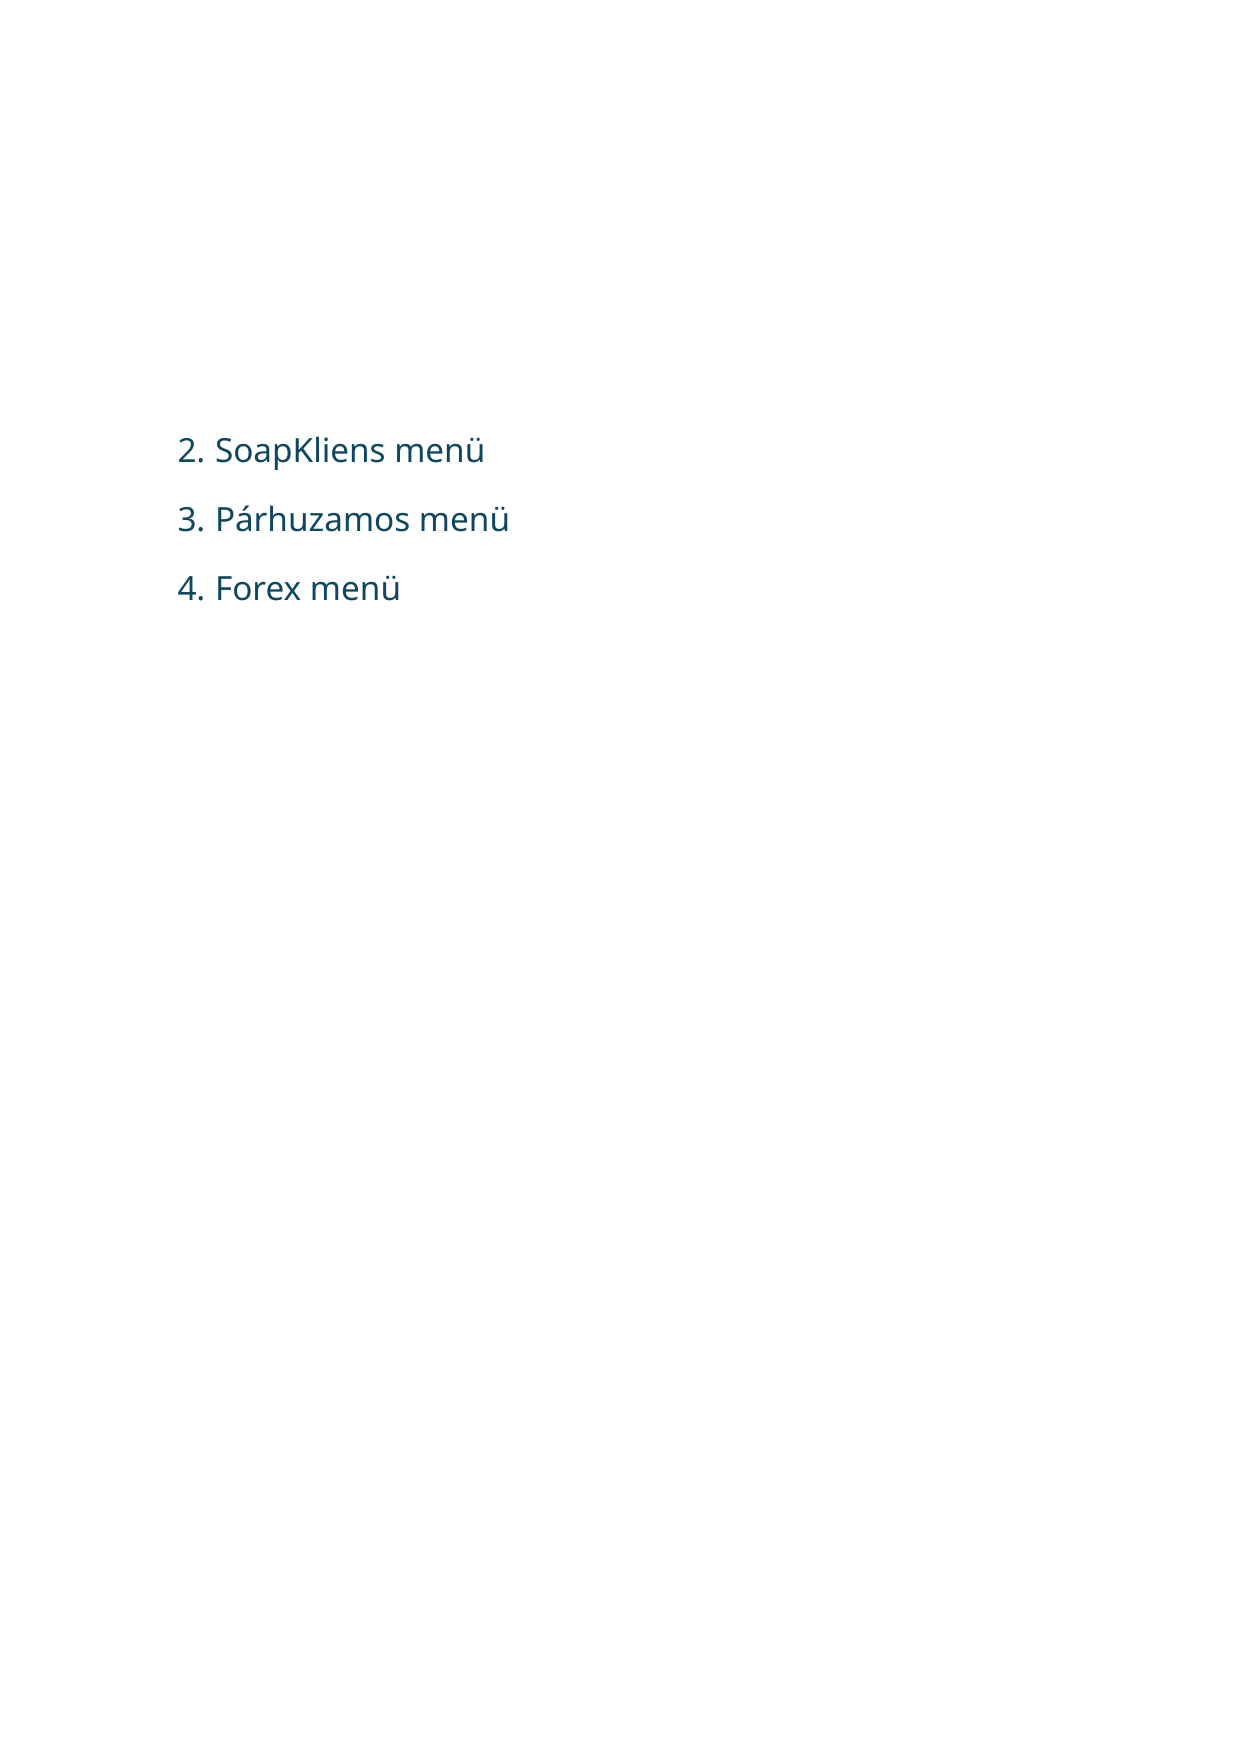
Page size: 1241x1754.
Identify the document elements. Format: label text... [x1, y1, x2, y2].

subtitle SoapKliens menü [177, 427, 1093, 472]
subtitle Párhuzamos menü [177, 496, 1093, 541]
subtitle Forex menü [177, 564, 1093, 610]
